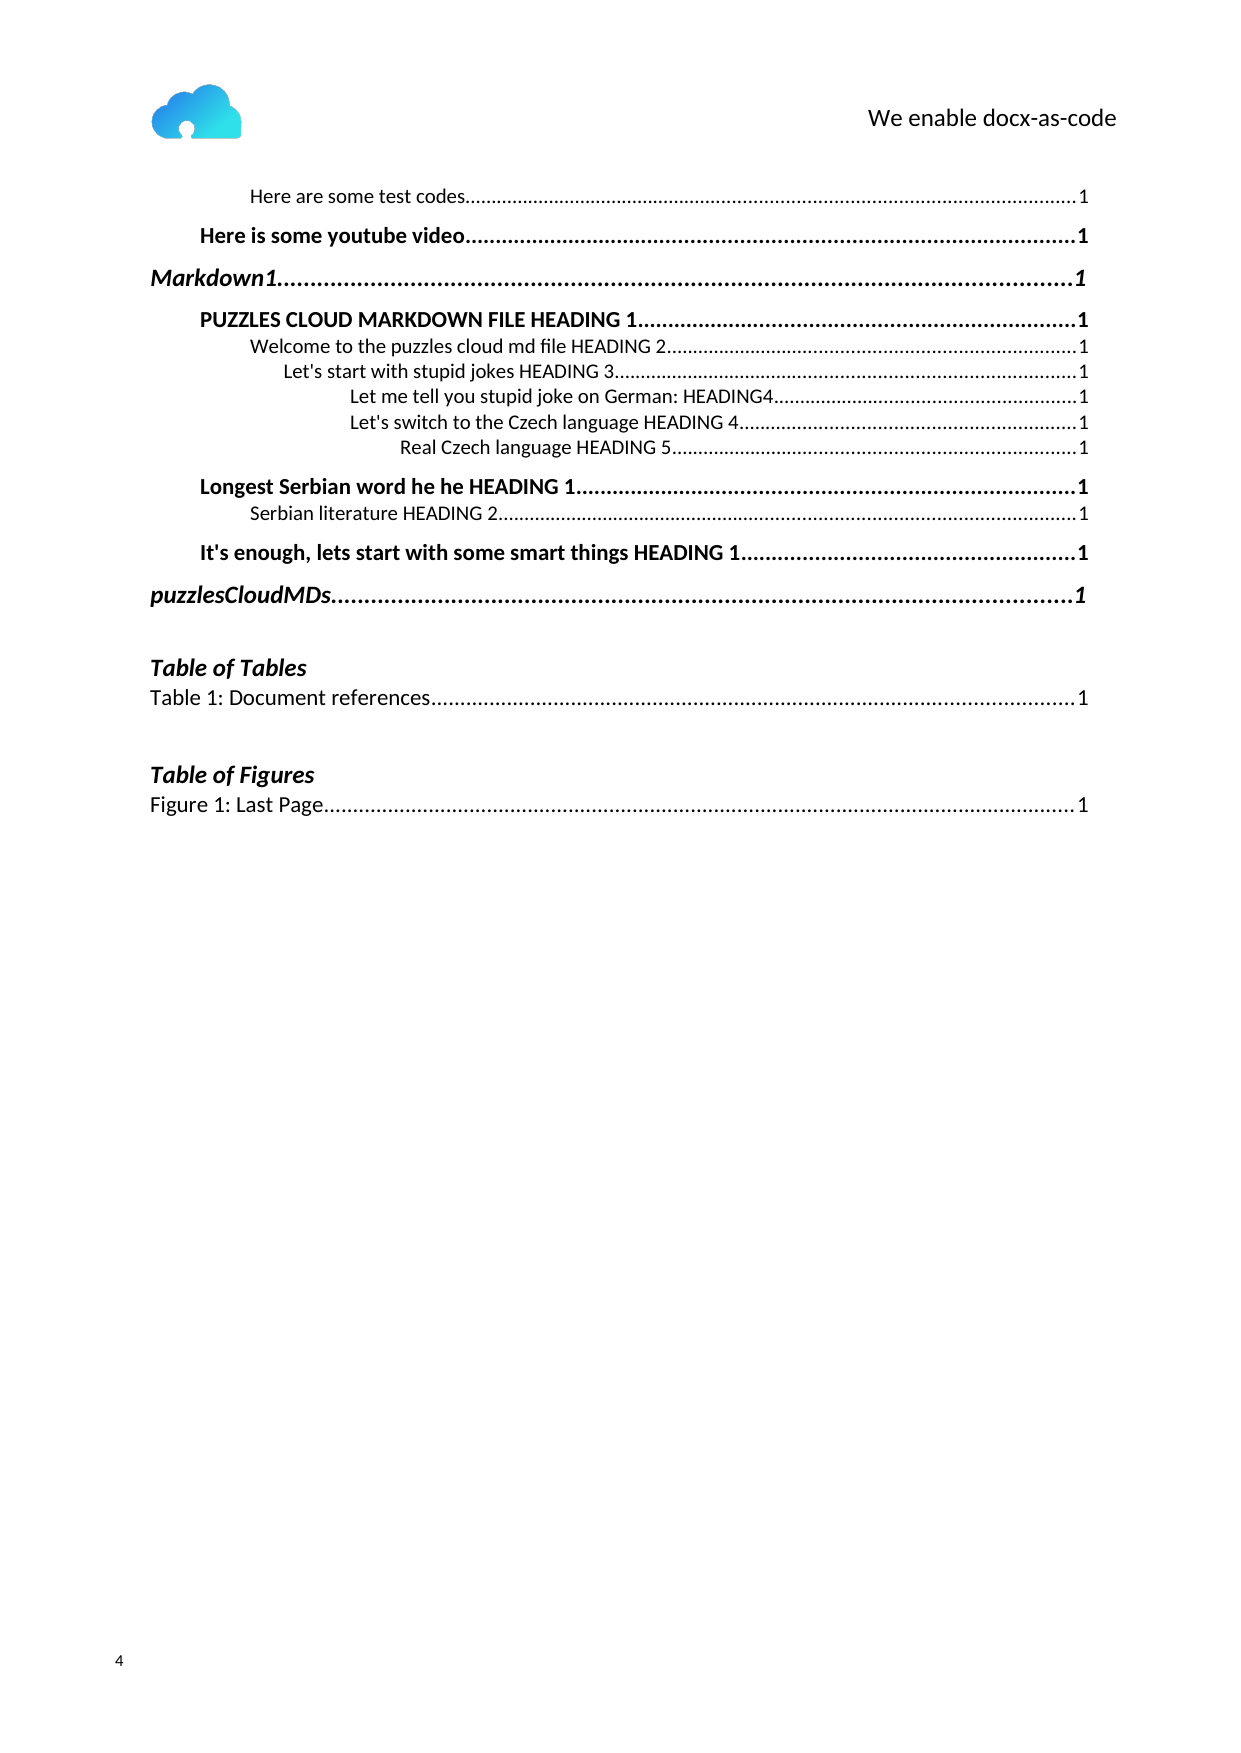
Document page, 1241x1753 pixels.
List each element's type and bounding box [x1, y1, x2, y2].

picture [150, 73, 243, 153]
